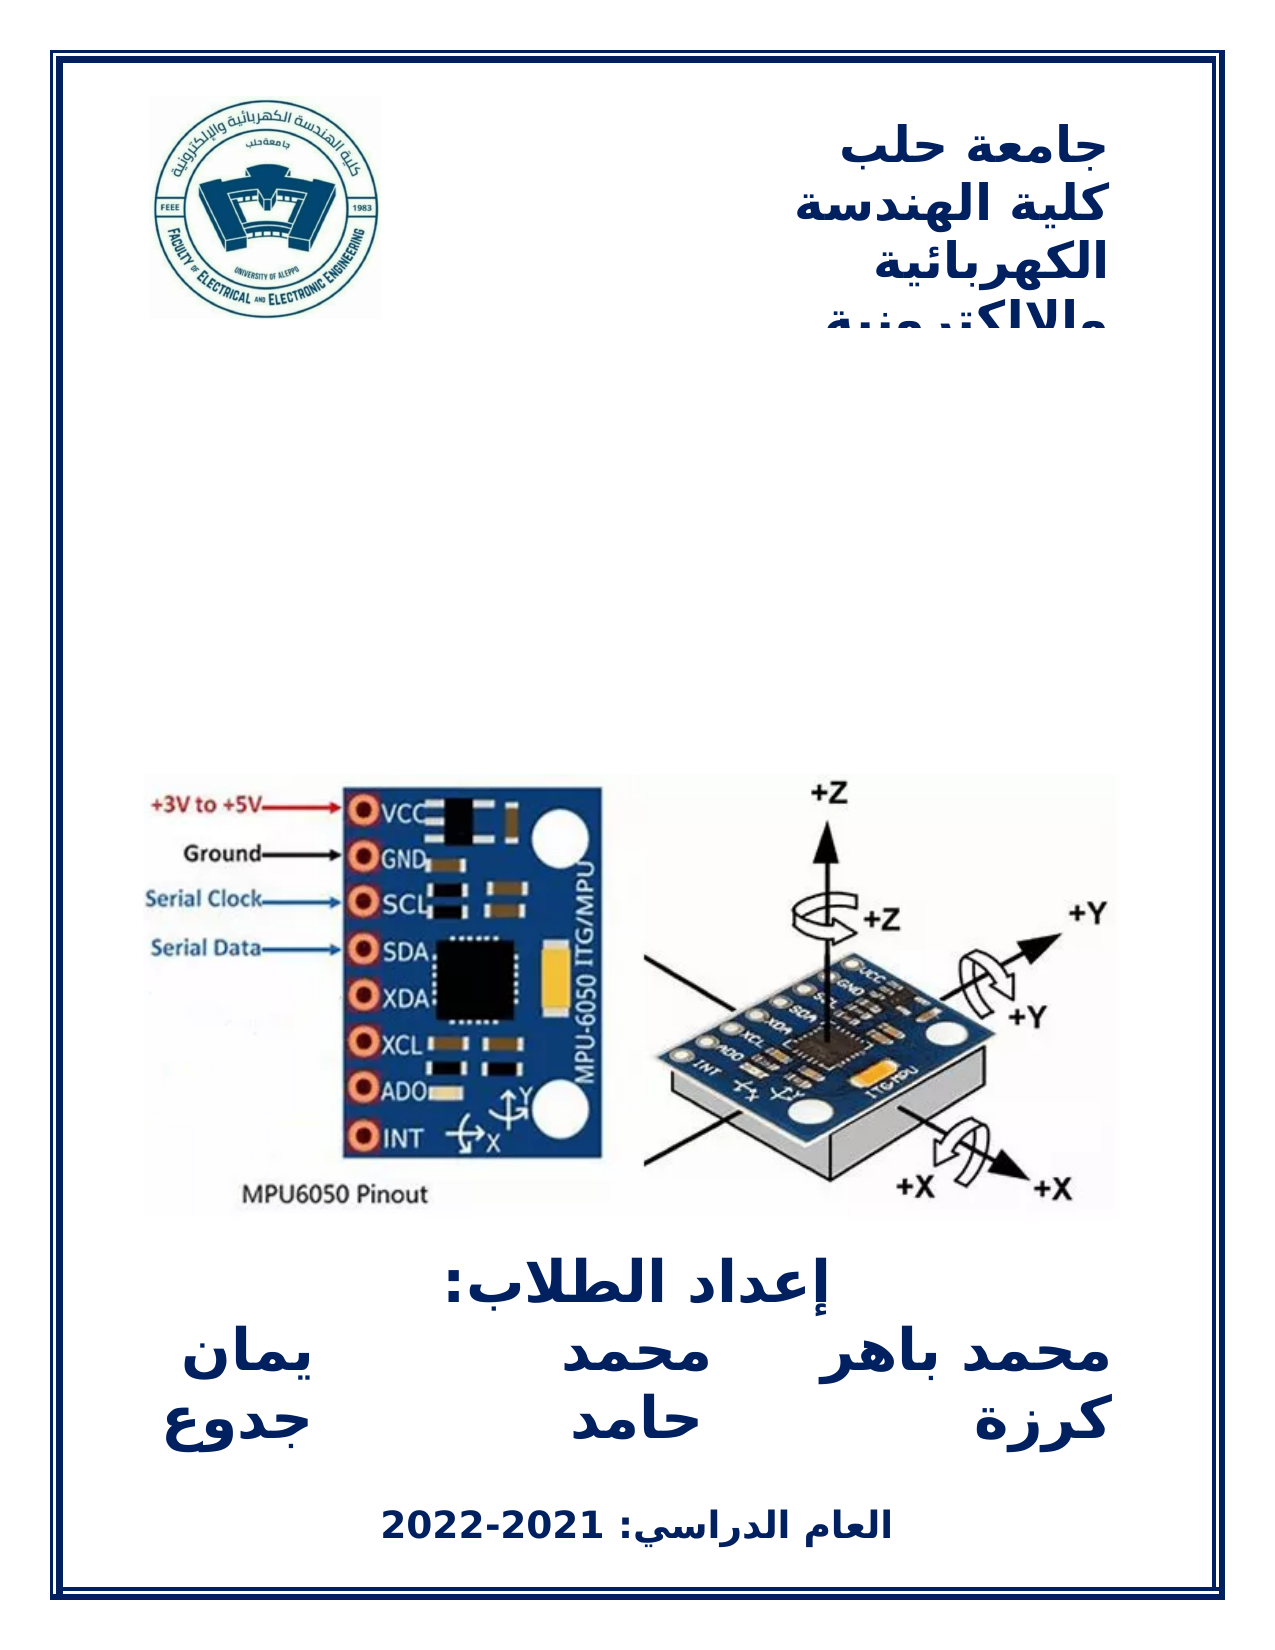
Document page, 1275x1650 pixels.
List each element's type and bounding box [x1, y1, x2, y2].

picture [143, 774, 1119, 1220]
picture [149, 96, 381, 319]
